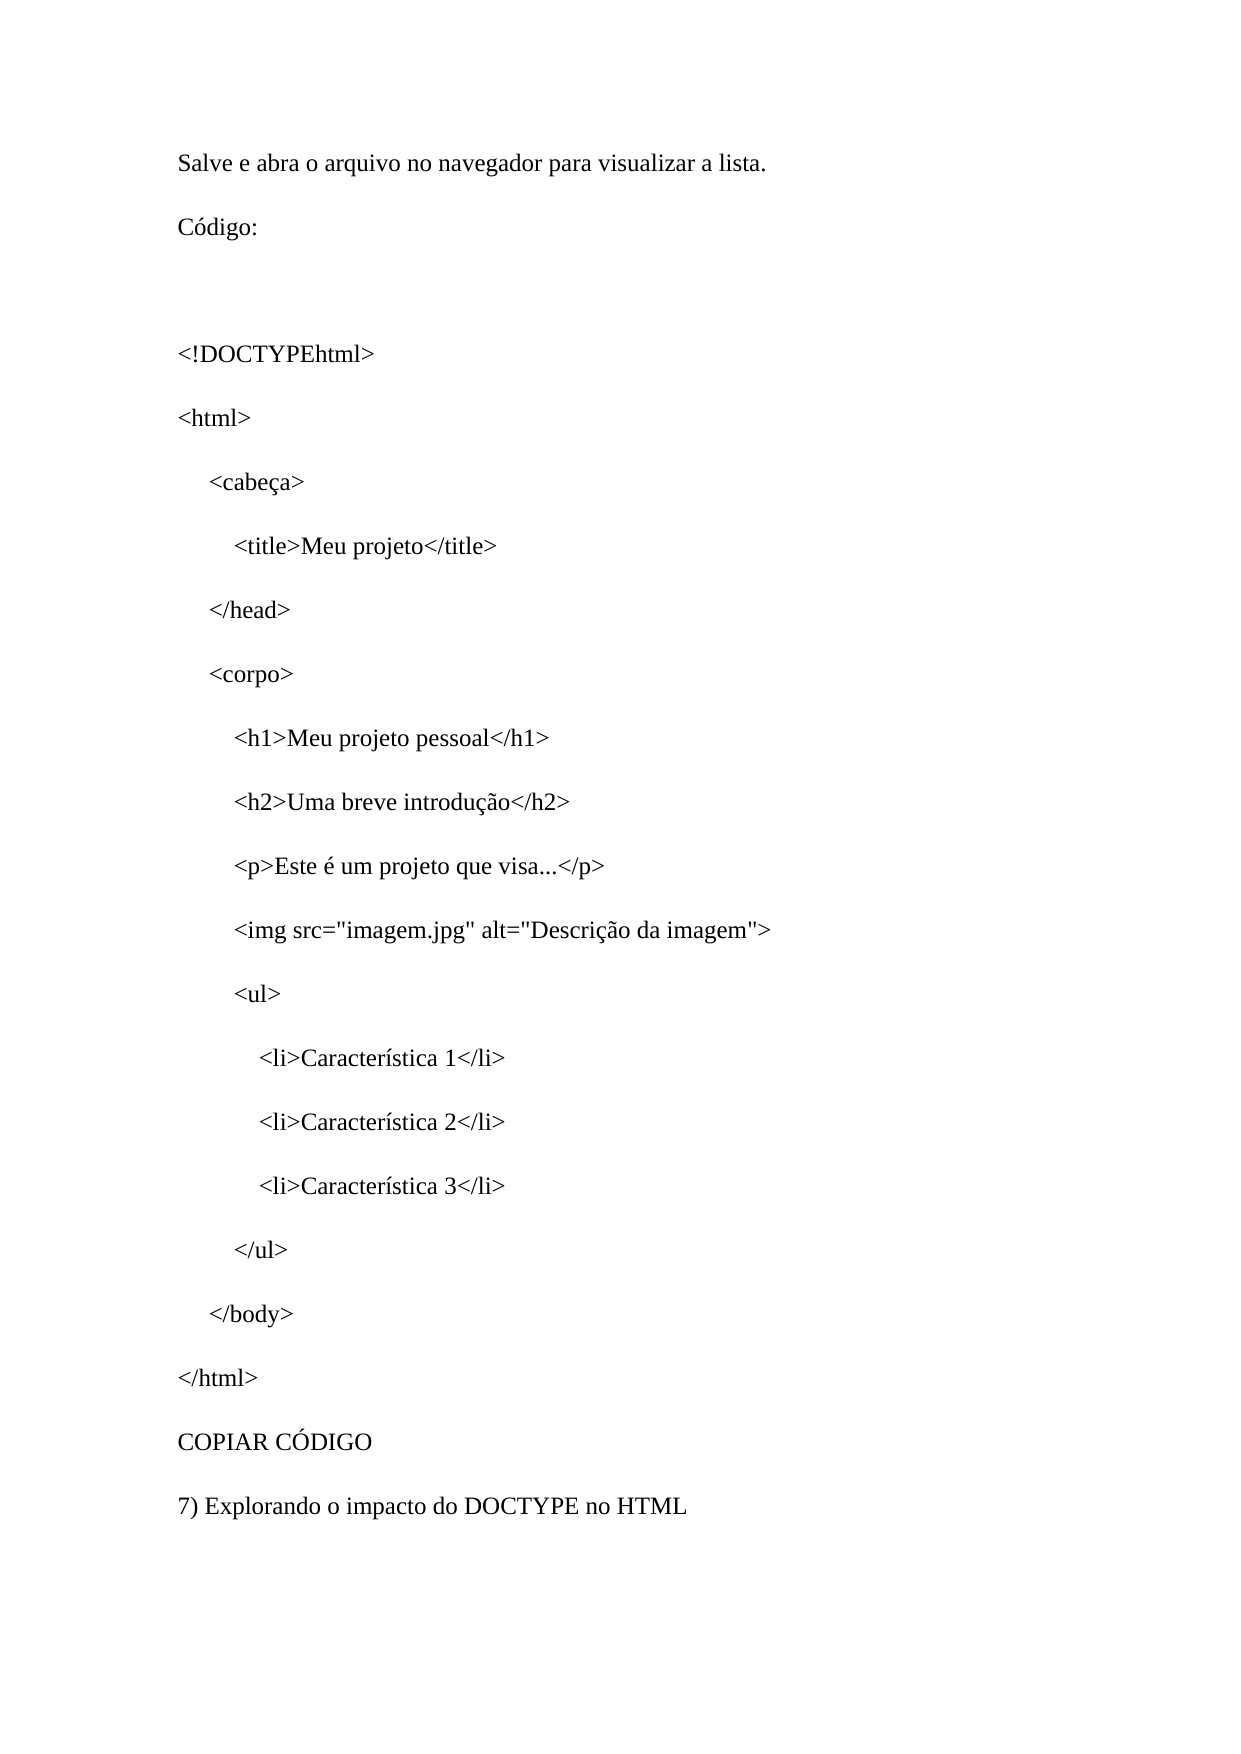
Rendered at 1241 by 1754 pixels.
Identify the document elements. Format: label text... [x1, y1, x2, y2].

text <li>Característica 3</li> [177, 1171, 1063, 1200]
text </ul> [177, 1235, 1063, 1264]
text <img src="imagem.jpg" alt="Descrição da imagem"> [177, 915, 1063, 944]
text 7) Explorando o impacto do DOCTYPE no HTML [177, 1491, 1063, 1519]
text <p>Este é um projeto que visa...</p> [177, 851, 1063, 880]
text Salve e abra o arquivo no navegador para visualizar a lista. [177, 148, 1063, 176]
text <li>Característica 1</li> [177, 1043, 1063, 1072]
text </html> [177, 1363, 1063, 1392]
text </head> [177, 595, 1063, 624]
text <html> [177, 403, 1063, 432]
text <title>Meu projeto</title> [177, 531, 1063, 560]
text <ul> [177, 979, 1063, 1008]
text COPIAR CÓDIGO [177, 1427, 1063, 1456]
text Código: [177, 212, 1063, 240]
text <h2>Uma breve introdução</h2> [177, 787, 1063, 816]
text </body> [177, 1299, 1063, 1328]
text <corpo> [177, 659, 1063, 688]
text <h1>Meu projeto pessoal</h1> [177, 723, 1063, 752]
text <li>Característica 2</li> [177, 1107, 1063, 1136]
text <cabeça> [177, 467, 1063, 496]
text <!DOCTYPEhtml> [177, 339, 1063, 368]
